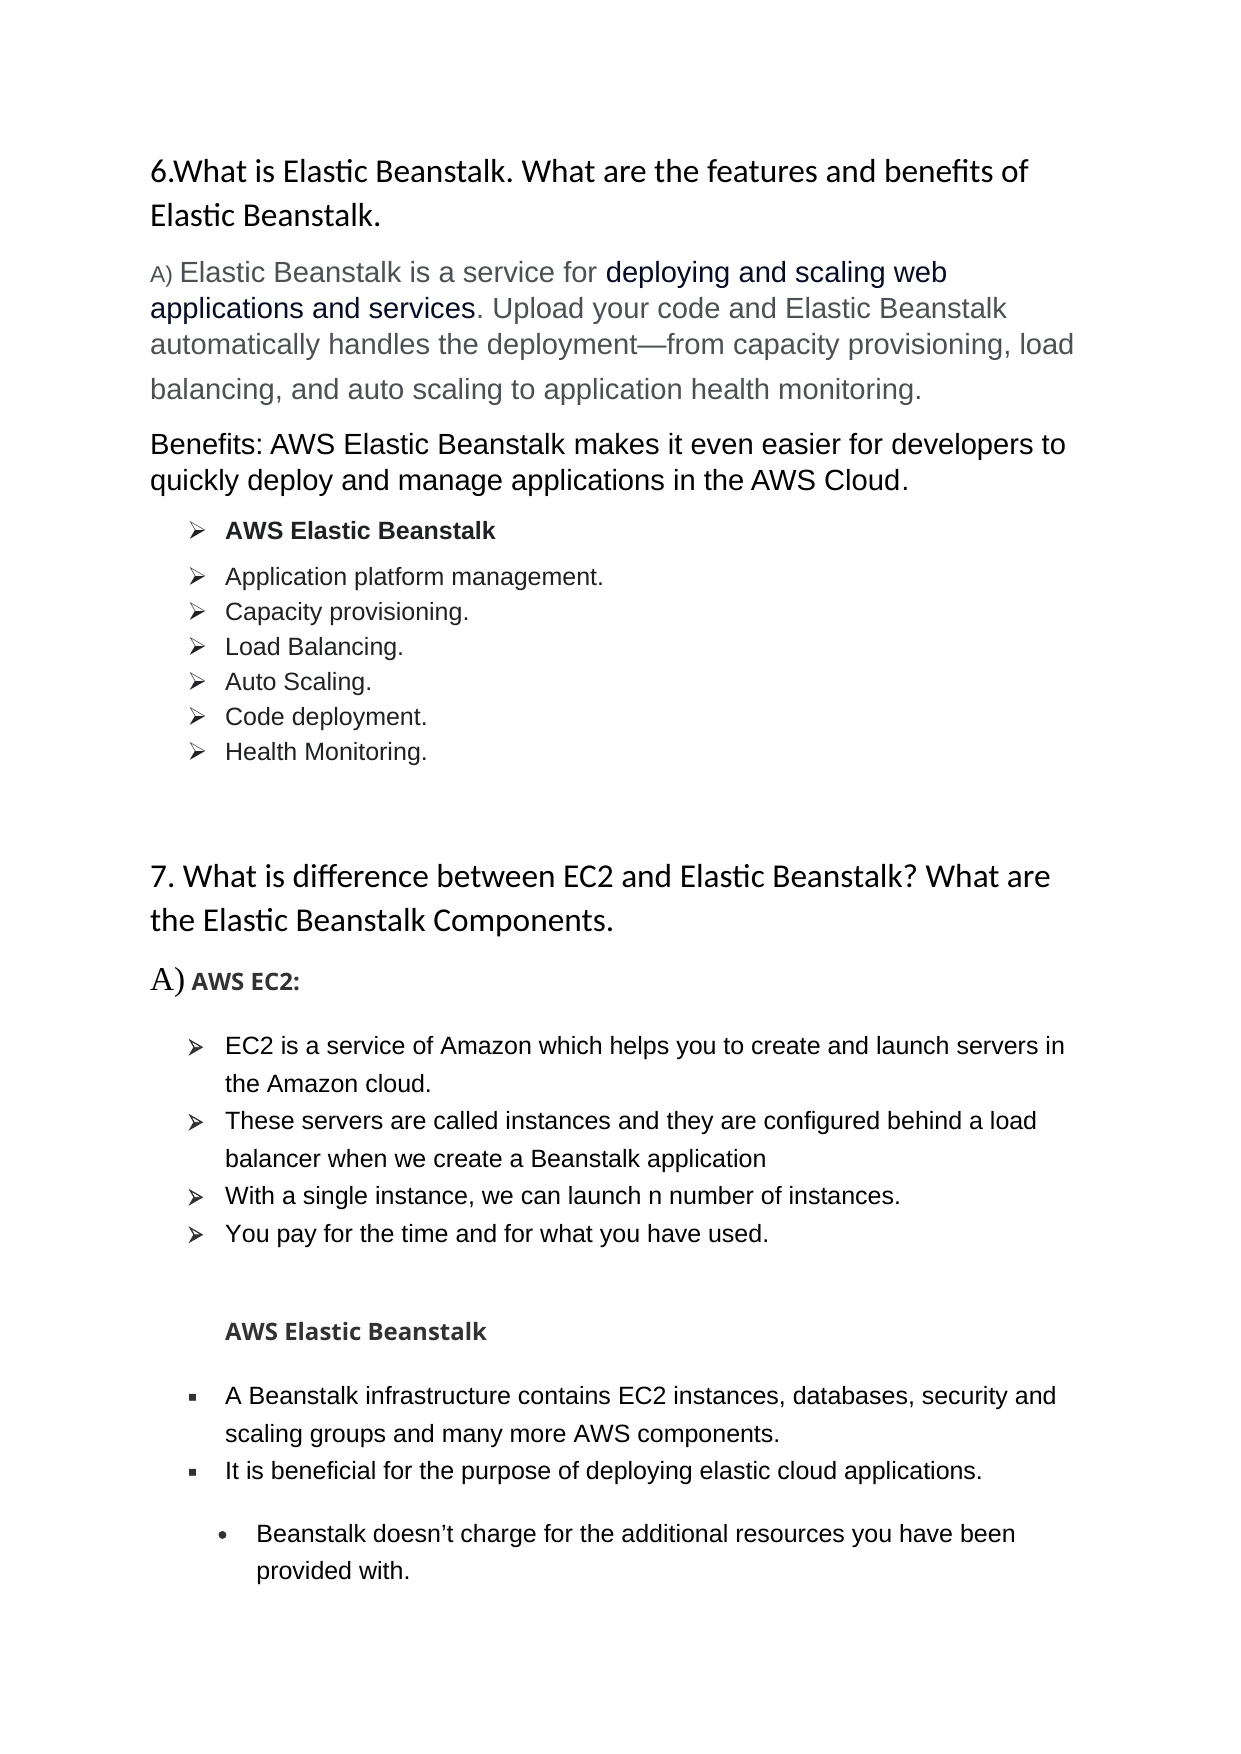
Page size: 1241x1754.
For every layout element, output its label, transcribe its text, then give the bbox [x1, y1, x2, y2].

list Auto Scaling. [187, 667, 1090, 696]
list Capacity provisioning. [187, 597, 1090, 626]
list Load Balancing. [187, 632, 1090, 661]
list AWS Elastic Beanstalk [187, 516, 1090, 545]
text 7. What is difference between EC2 and Elastic Beanstalk? What are the Elastic Beanstalk Components. [150, 855, 1090, 939]
list EC2 is a service of Amazon which helps you to create and launch servers in the Amazon cloud. [187, 1023, 1090, 1098]
text A) Elastic Beanstalk is a service for deploying and scaling web applications and services. Upload your code and Elastic Beanstalk automatically handles the deployment—from capacity provisioning, load balancing, and auto scaling to application health monitoring. [150, 254, 1090, 407]
text A) AWS EC2: [150, 959, 1090, 998]
list With a single instance, we can launch n number of instances. [187, 1173, 1090, 1210]
list You pay for the time and for what you have used. [187, 1210, 1090, 1285]
list These servers are called instances and they are configured behind a load balancer when we create a Beanstalk application [187, 1098, 1090, 1173]
text AWS Elastic Beanstalk [225, 1310, 1090, 1348]
list A Beanstalk infrastructure contains EC2 instances, databases, security and scaling groups and many more AWS components. [187, 1373, 1090, 1448]
list It is beneficial for the purpose of deploying elastic cloud applications. [187, 1448, 1090, 1485]
text 6.What is Elastic Beanstalk. What are the features and benefits of Elastic Beanstalk. [150, 150, 1090, 235]
list Beanstalk doesn’t charge for the additional resources you have been provided with. [219, 1510, 1090, 1585]
list Health Monitoring. [187, 737, 1090, 766]
list Application platform management. [187, 562, 1090, 590]
text Benefits: AWS Elastic Beanstalk makes it even easier for developers to quickly deploy and manage applications in the AWS Cloud. [150, 427, 1090, 497]
list Code deployment. [187, 702, 1090, 731]
